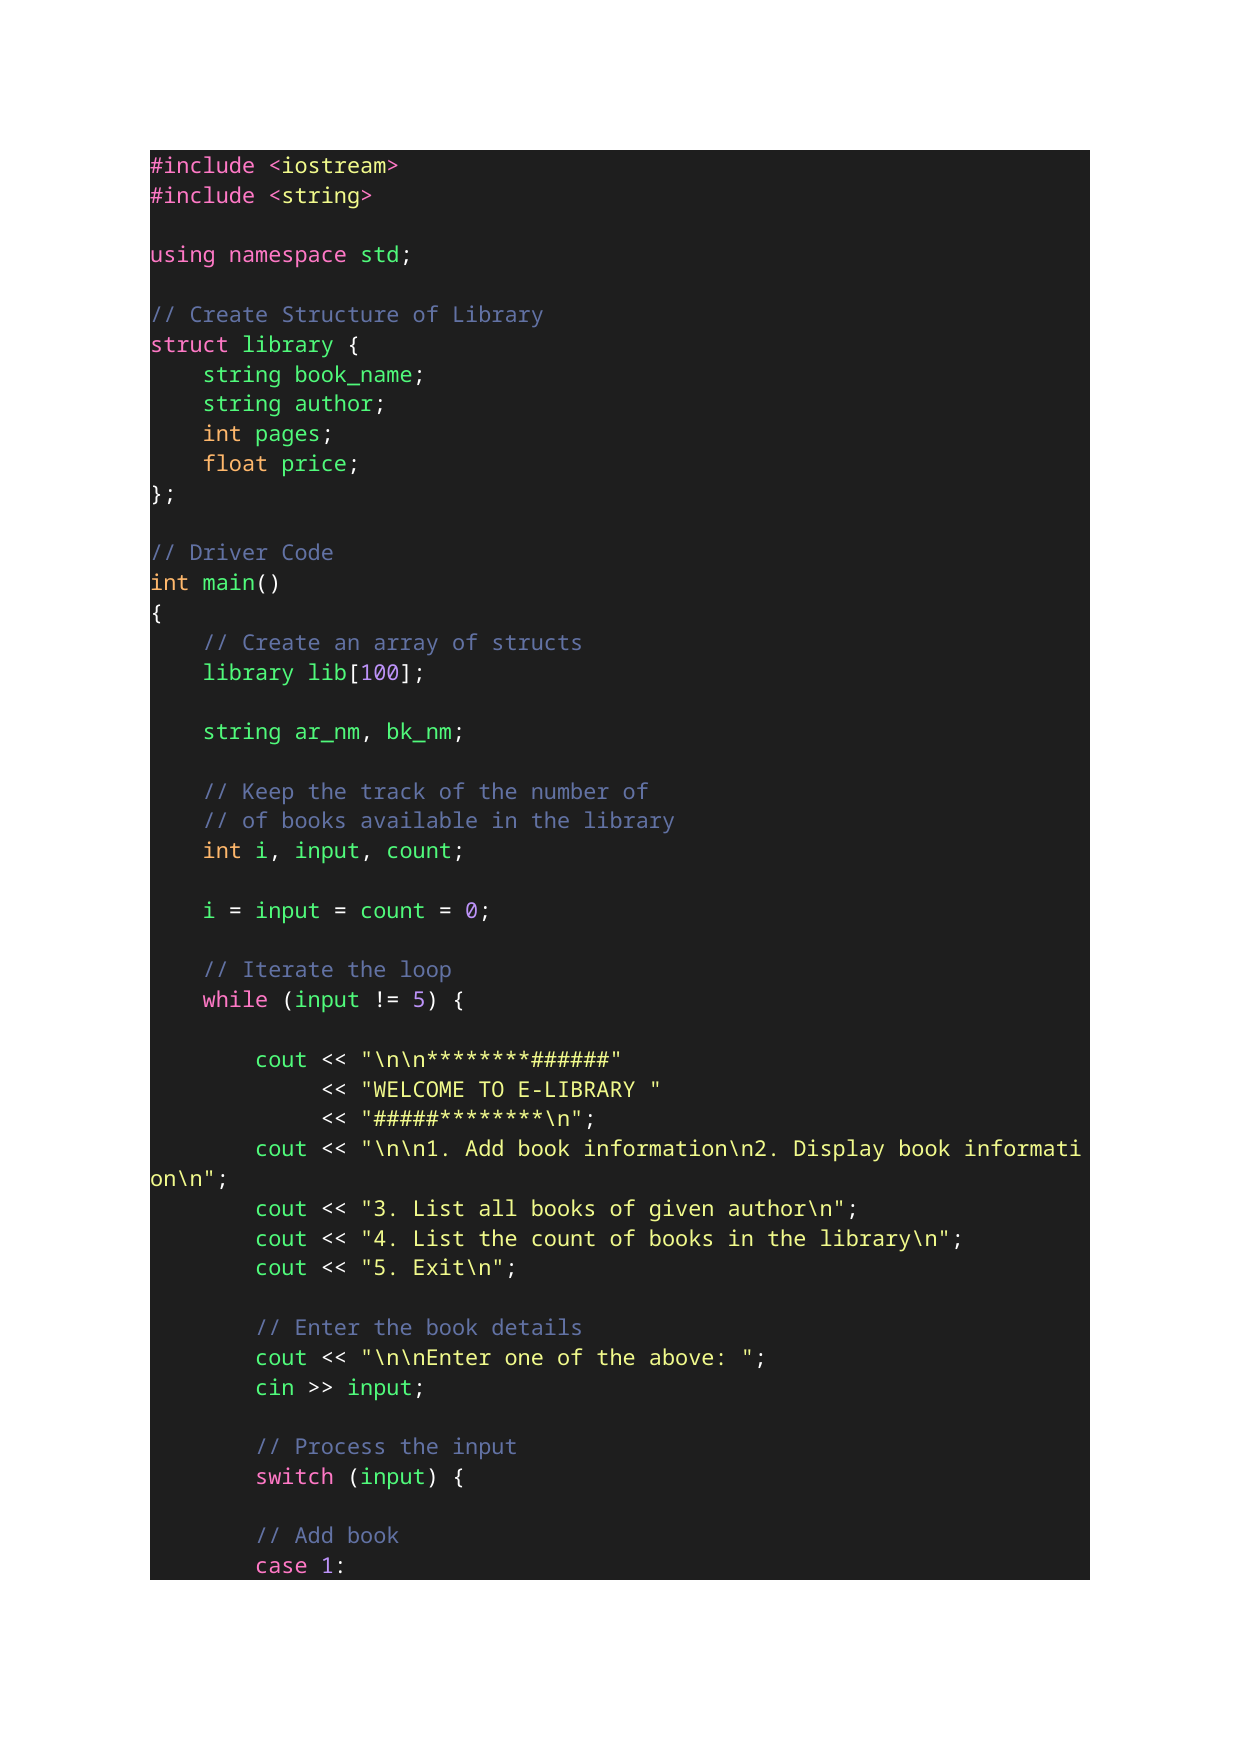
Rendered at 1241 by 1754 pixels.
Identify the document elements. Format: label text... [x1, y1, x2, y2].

text // Add book [150, 1520, 1090, 1550]
text i = input = count = 0; [150, 895, 1090, 924]
text cout << "\n\n********######" [150, 1044, 1090, 1073]
text string book_name; [150, 358, 1090, 388]
text // of books available in the library [150, 805, 1090, 835]
text // Enter the book details [150, 1312, 1090, 1342]
text cin >> input; [150, 1371, 1090, 1401]
text struct library { [150, 329, 1090, 358]
text << "#####********\n"; [150, 1103, 1090, 1133]
text cout << "3. List all books of given author\n"; [150, 1193, 1090, 1222]
text string ar_nm, bk_nm; [150, 716, 1090, 746]
text // Iterate the loop [150, 954, 1090, 984]
text int main() [150, 567, 1090, 597]
text cout << "\n\nEnter one of the above: "; [150, 1342, 1090, 1371]
text // Create Structure of Library [150, 299, 1090, 329]
text cout << "4. List the count of books in the library\n"; [150, 1222, 1090, 1252]
text << "WELCOME TO E-LIBRARY " [150, 1073, 1090, 1103]
text case 1: [150, 1550, 1090, 1580]
text // Keep the track of the number of [150, 776, 1090, 805]
text // Create an array of structs [150, 627, 1090, 656]
text #include <iostream> [150, 150, 1090, 180]
text string author; [150, 388, 1090, 418]
text { [150, 597, 1090, 627]
text switch (input) { [150, 1461, 1090, 1491]
text cout << "5. Exit\n"; [150, 1252, 1090, 1282]
text int i, input, count; [150, 835, 1090, 865]
text // Process the input [150, 1431, 1090, 1461]
text using namespace std; [150, 239, 1090, 269]
text float price; [150, 448, 1090, 478]
text while (input != 5) { [150, 984, 1090, 1014]
text // Driver Code [150, 537, 1090, 567]
text }; [150, 478, 1090, 507]
text int pages; [150, 418, 1090, 448]
text cout << "\n\n1. Add book information\n2. Display book information\n"; [150, 1133, 1090, 1193]
text library lib[100]; [150, 656, 1090, 686]
text #include <string> [150, 180, 1090, 209]
